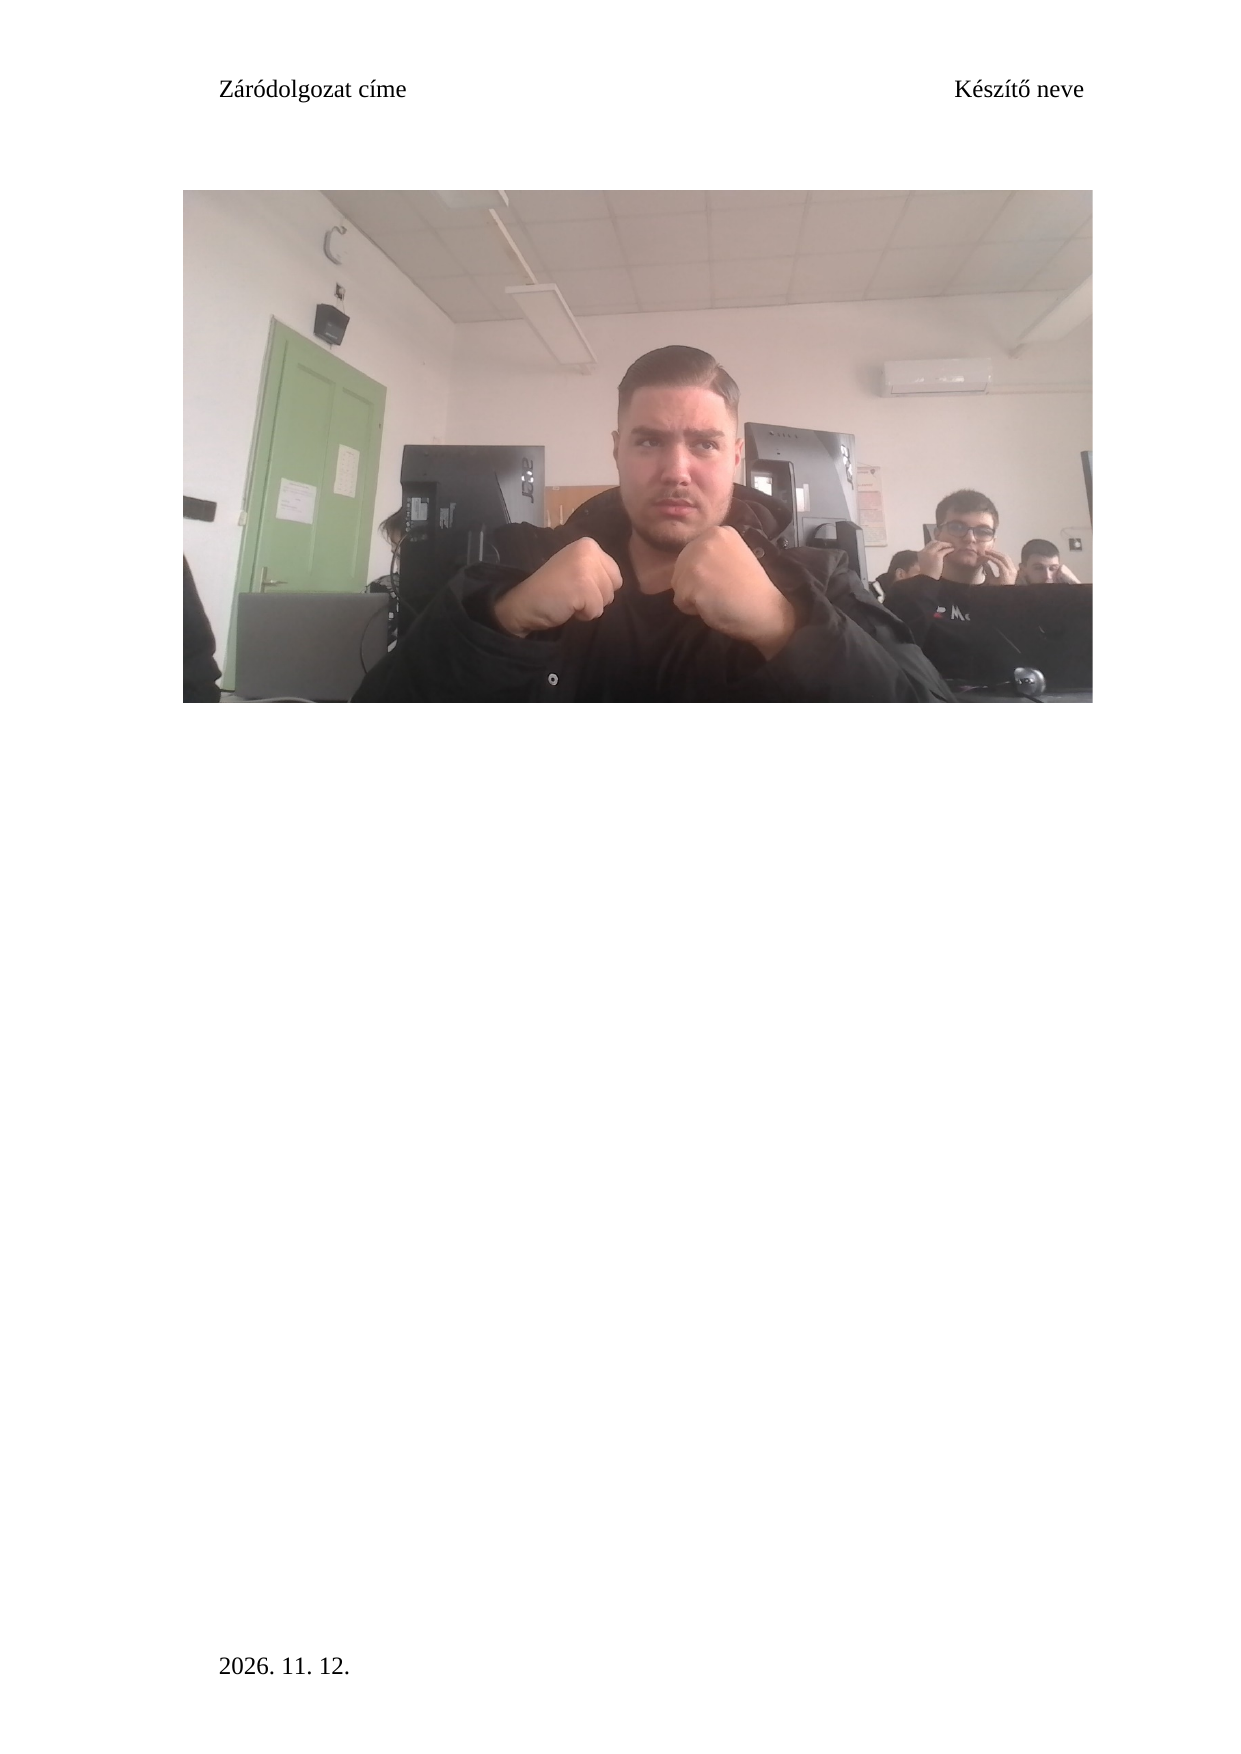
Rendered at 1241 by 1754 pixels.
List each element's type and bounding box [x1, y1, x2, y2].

picture [183, 190, 1093, 703]
